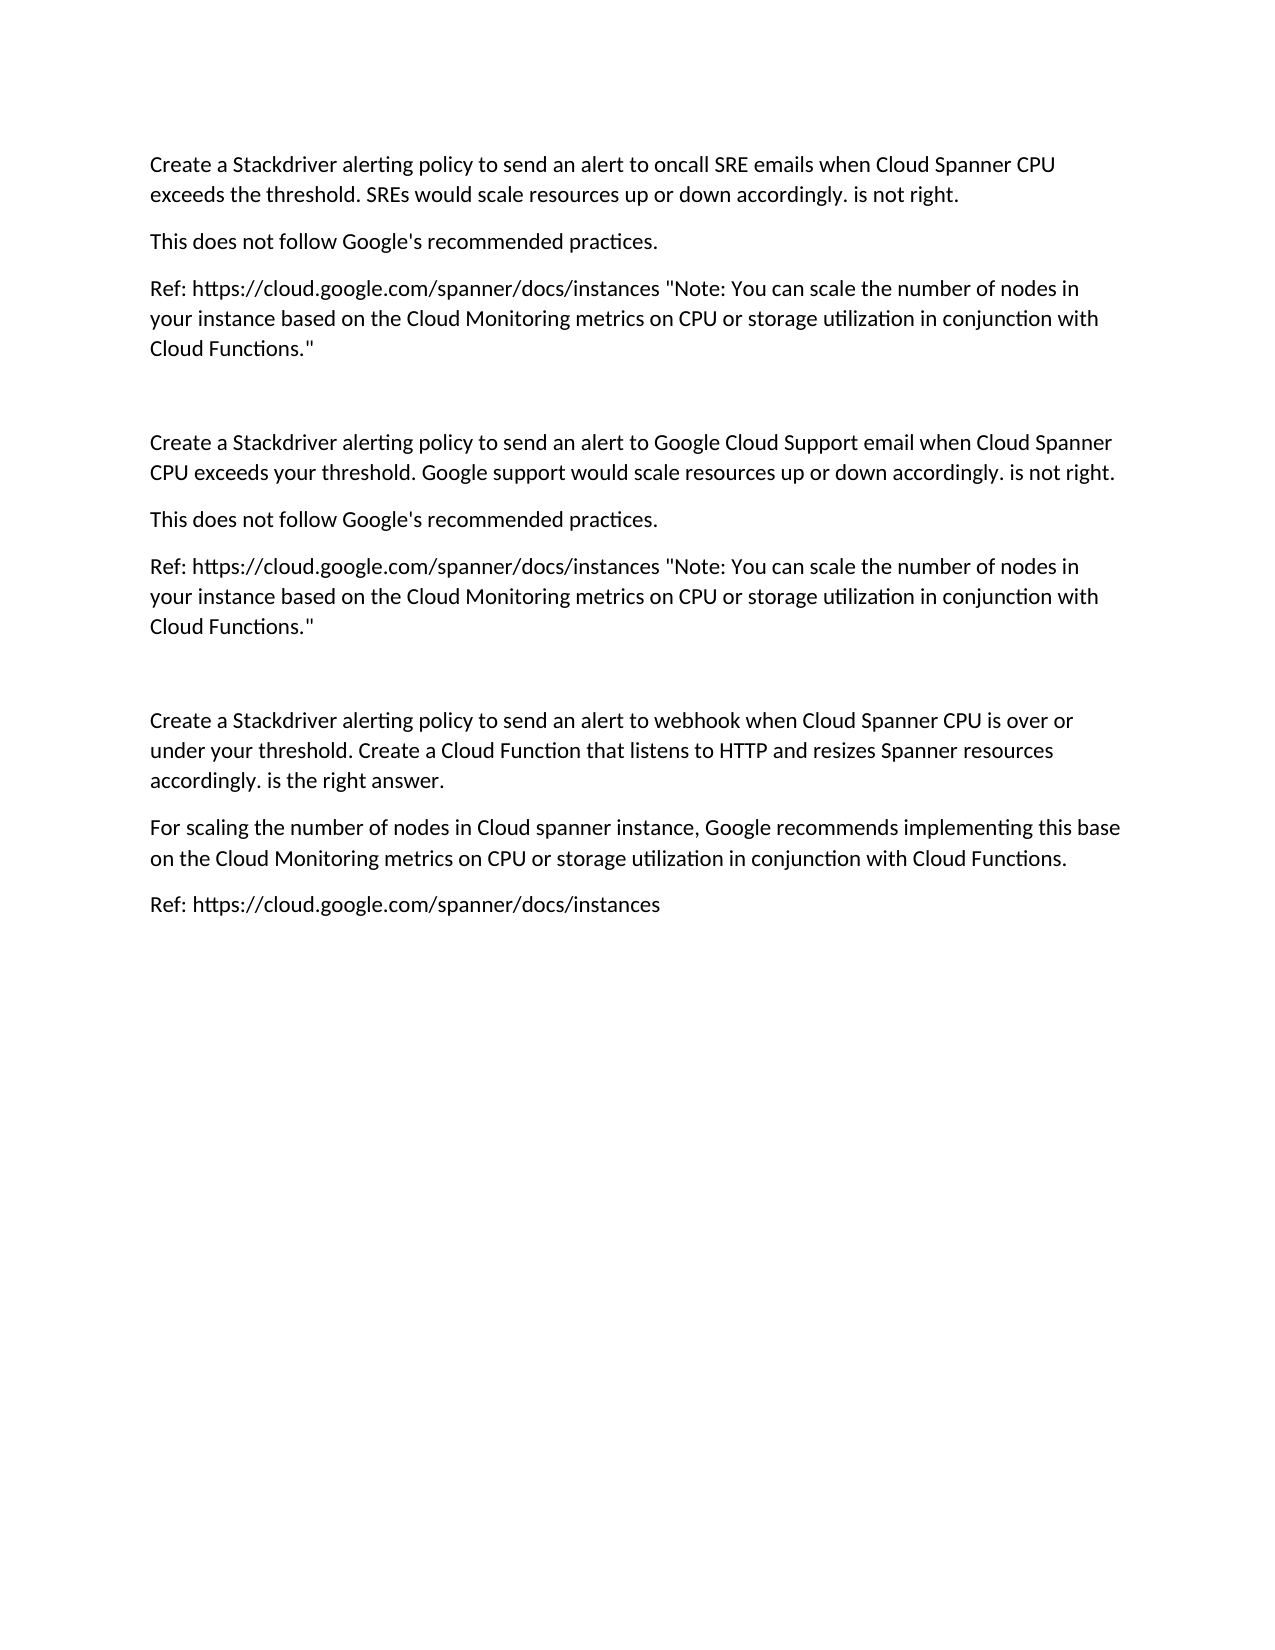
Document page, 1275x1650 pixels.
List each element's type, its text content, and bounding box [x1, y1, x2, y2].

text For scaling the number of nodes in Cloud spanner instance, Google recommends implementing this base on the Cloud Monitoring metrics on CPU or storage utilization in conjunction with Cloud Functions. [150, 813, 1125, 872]
text Create a Stackdriver alerting policy to send an alert to webhook when Cloud Spanner CPU is over or under your threshold. Create a Cloud Function that listens to HTTP and resizes Spanner resources accordingly. is the right answer. [150, 706, 1125, 795]
text Create a Stackdriver alerting policy to send an alert to oncall SRE emails when Cloud Spanner CPU exceeds the threshold. SREs would scale resources up or down accordingly. is not right. [150, 150, 1125, 208]
text Create a Stackdriver alerting policy to send an alert to Google Cloud Support email when Cloud Spanner CPU exceeds your threshold. Google support would scale resources up or down accordingly. is not right. [150, 428, 1125, 486]
text This does not follow Google's recommended practices. [150, 505, 1125, 533]
text Ref: https://cloud.google.com/spanner/docs/instances [150, 891, 1125, 919]
text This does not follow Google's recommended practices. [150, 227, 1125, 255]
